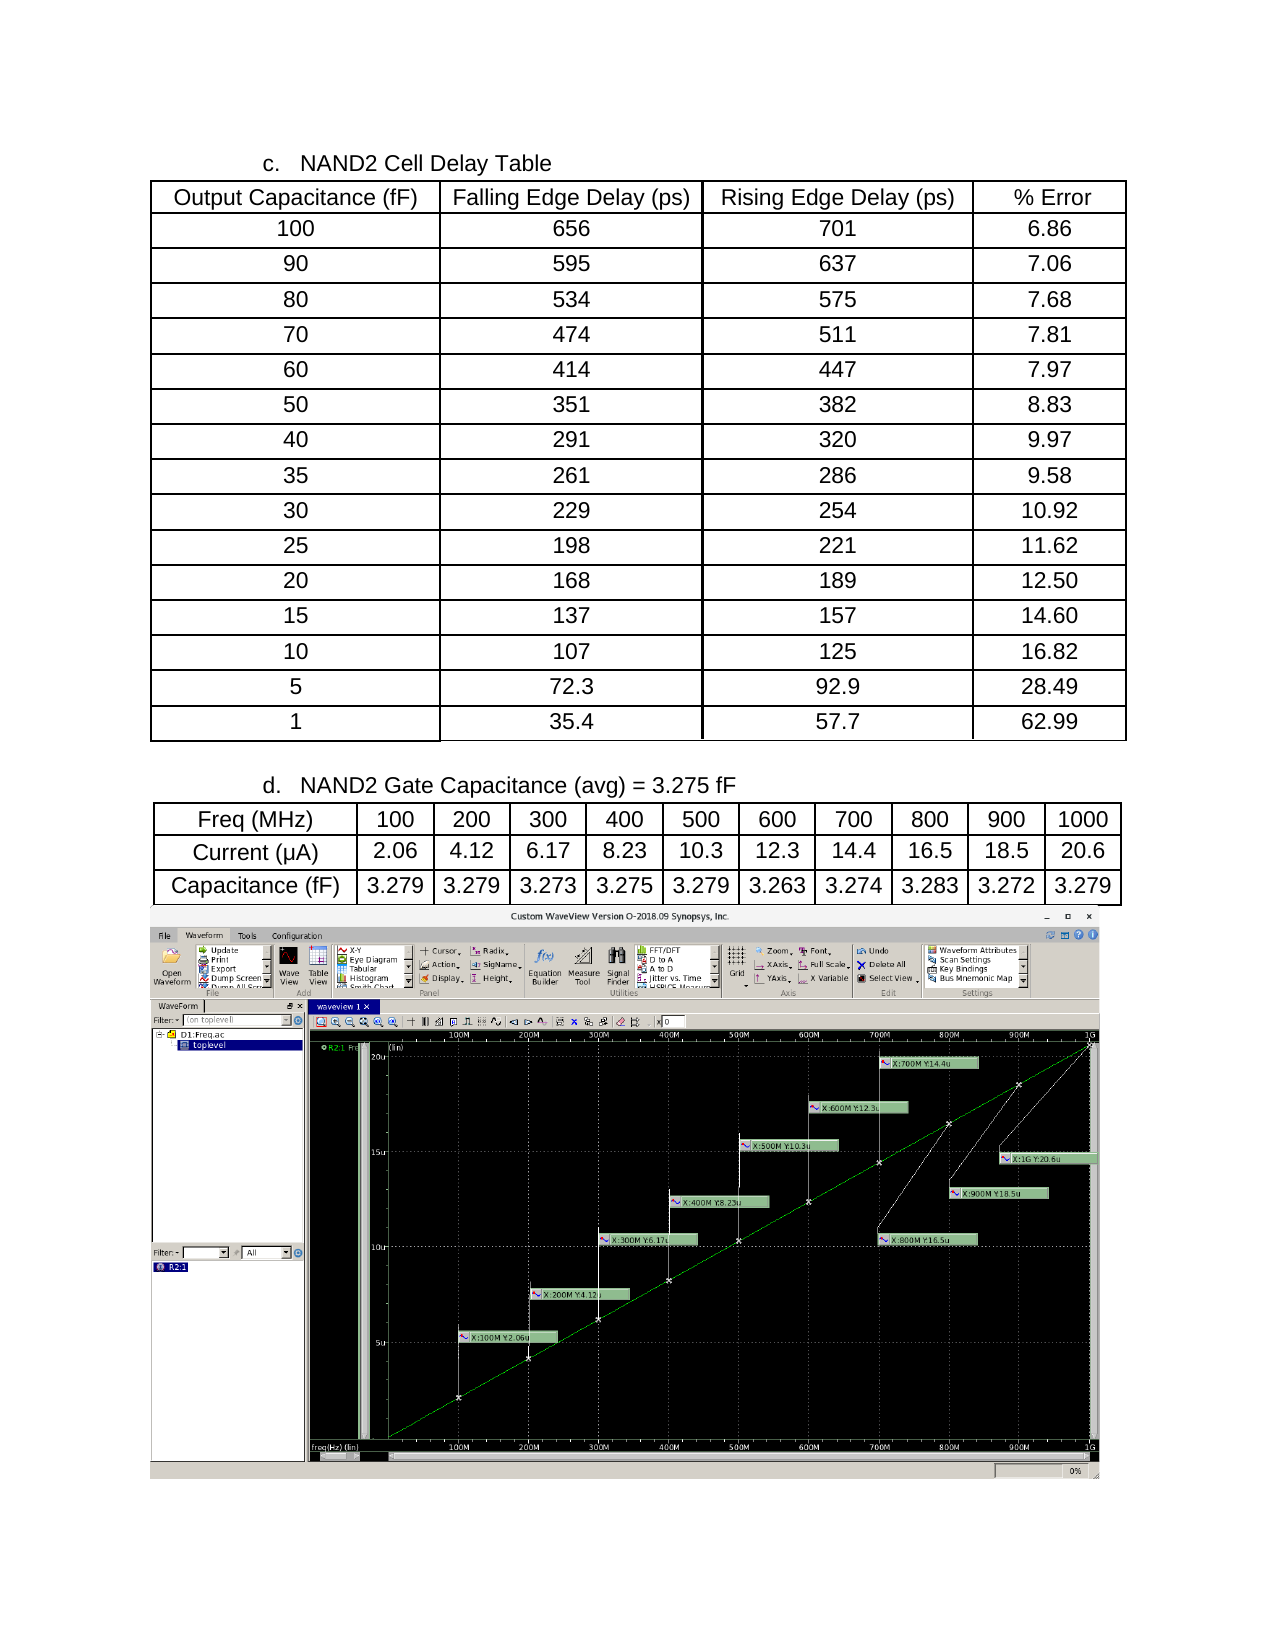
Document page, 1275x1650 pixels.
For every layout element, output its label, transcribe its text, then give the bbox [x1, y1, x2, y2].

table_cell Capacitance (fF) [155, 871, 356, 904]
table_cell 198 [441, 531, 701, 564]
table_cell 3.279 [664, 871, 738, 904]
table_cell 10.3 [664, 836, 738, 869]
table_cell 80 [152, 284, 439, 317]
table_cell 62.99 [973, 707, 1125, 740]
table_cell 2.06 [358, 836, 433, 869]
table_cell 189 [704, 566, 972, 599]
table_header 500 [664, 804, 738, 833]
table_cell 18.5 [969, 836, 1044, 869]
table_cell 534 [441, 284, 701, 317]
table_header 600 [740, 804, 814, 833]
picture [150, 905, 1100, 1479]
table_header Rising Edge Delay (ps) [704, 182, 972, 212]
table_cell 320 [704, 425, 972, 458]
table_cell 40 [152, 425, 439, 458]
table_header 700 [816, 804, 891, 833]
table_cell 595 [441, 249, 701, 282]
table_cell 168 [441, 566, 701, 599]
table_cell 229 [441, 495, 701, 528]
table_cell 3.274 [816, 871, 891, 904]
table_cell 261 [441, 460, 701, 493]
table_cell 10 [152, 636, 439, 669]
table_cell 9.58 [974, 460, 1125, 493]
table_cell 254 [704, 495, 972, 528]
table_cell 701 [704, 214, 972, 247]
table_cell 35.4 [441, 707, 702, 740]
list NAND2 Cell Delay Table [262, 150, 1125, 176]
table_header 300 [511, 804, 585, 833]
table_cell 3.283 [893, 871, 967, 904]
table_cell 351 [441, 390, 701, 423]
table_cell 157 [704, 601, 972, 634]
table_cell 5 [152, 671, 439, 704]
table_cell 11.62 [974, 531, 1125, 564]
table_cell 575 [704, 284, 972, 317]
table_cell 7.06 [974, 249, 1125, 282]
table_cell 4.12 [435, 836, 509, 869]
table_cell Current (μA) [155, 836, 356, 869]
table_cell 7.81 [974, 319, 1125, 352]
table_cell 7.68 [974, 284, 1125, 317]
table_cell 9.97 [974, 425, 1125, 458]
table_cell 3.275 [587, 871, 662, 904]
table_cell 3.273 [511, 871, 585, 904]
table_cell 12.3 [740, 836, 814, 869]
table_cell 16.82 [974, 636, 1125, 669]
table_cell 10.92 [974, 495, 1125, 528]
table_header 200 [435, 804, 509, 833]
table_cell 16.5 [893, 836, 967, 869]
table_cell 286 [704, 460, 972, 493]
table_cell 6.17 [511, 836, 585, 869]
table_cell 72.3 [441, 671, 701, 704]
table_cell 90 [152, 249, 439, 282]
table_cell 447 [704, 355, 972, 388]
table_cell 656 [441, 214, 701, 247]
table_cell 474 [441, 319, 701, 352]
table_cell 3.263 [740, 871, 814, 904]
table_cell 107 [441, 636, 701, 669]
table_cell 30 [152, 495, 439, 528]
table_cell 125 [704, 636, 972, 669]
table_cell 12.50 [974, 566, 1125, 599]
list NAND2 Gate Capacitance (avg) = 3.275 fF [262, 772, 1125, 798]
table_header Freq (MHz) [155, 804, 356, 833]
table_header 100 [358, 804, 433, 833]
table_cell 28.49 [974, 671, 1125, 704]
table_header % Error [974, 182, 1125, 212]
table_header Output Capacitance (fF) [152, 182, 439, 212]
table_cell 100 [152, 214, 439, 247]
table_cell 1 [152, 707, 439, 740]
table_header 1000 [1046, 804, 1120, 833]
table_cell 382 [704, 390, 972, 423]
table_cell 35 [152, 460, 439, 493]
table_cell 291 [441, 425, 701, 458]
table_cell 221 [704, 531, 972, 564]
table_cell 70 [152, 319, 439, 352]
table_cell 8.23 [587, 836, 662, 869]
table_cell 137 [441, 601, 701, 634]
table_cell 8.83 [974, 390, 1125, 423]
table_cell 92.9 [704, 671, 972, 704]
table_cell 14.4 [816, 836, 891, 869]
table_cell 57.7 [703, 707, 973, 740]
table_cell 3.279 [1046, 871, 1120, 904]
table_cell 20.6 [1046, 836, 1120, 869]
table_cell 14.60 [974, 601, 1125, 634]
table_cell 3.279 [435, 871, 509, 904]
table_cell 7.97 [974, 355, 1125, 388]
table_cell 511 [704, 319, 972, 352]
table_header 900 [969, 804, 1044, 833]
table_cell 3.279 [358, 871, 433, 904]
table_cell 414 [441, 355, 701, 388]
table_header 800 [893, 804, 967, 833]
table_header 400 [587, 804, 662, 833]
table_cell 60 [152, 355, 439, 388]
table_cell 20 [152, 566, 439, 599]
table_cell 3.272 [969, 871, 1044, 904]
table_cell 50 [152, 390, 439, 423]
table_cell 25 [152, 531, 439, 564]
table_cell 6.86 [974, 214, 1125, 247]
table_cell 637 [704, 249, 972, 282]
table_header Falling Edge Delay (ps) [441, 182, 701, 212]
table_cell 15 [152, 601, 439, 634]
